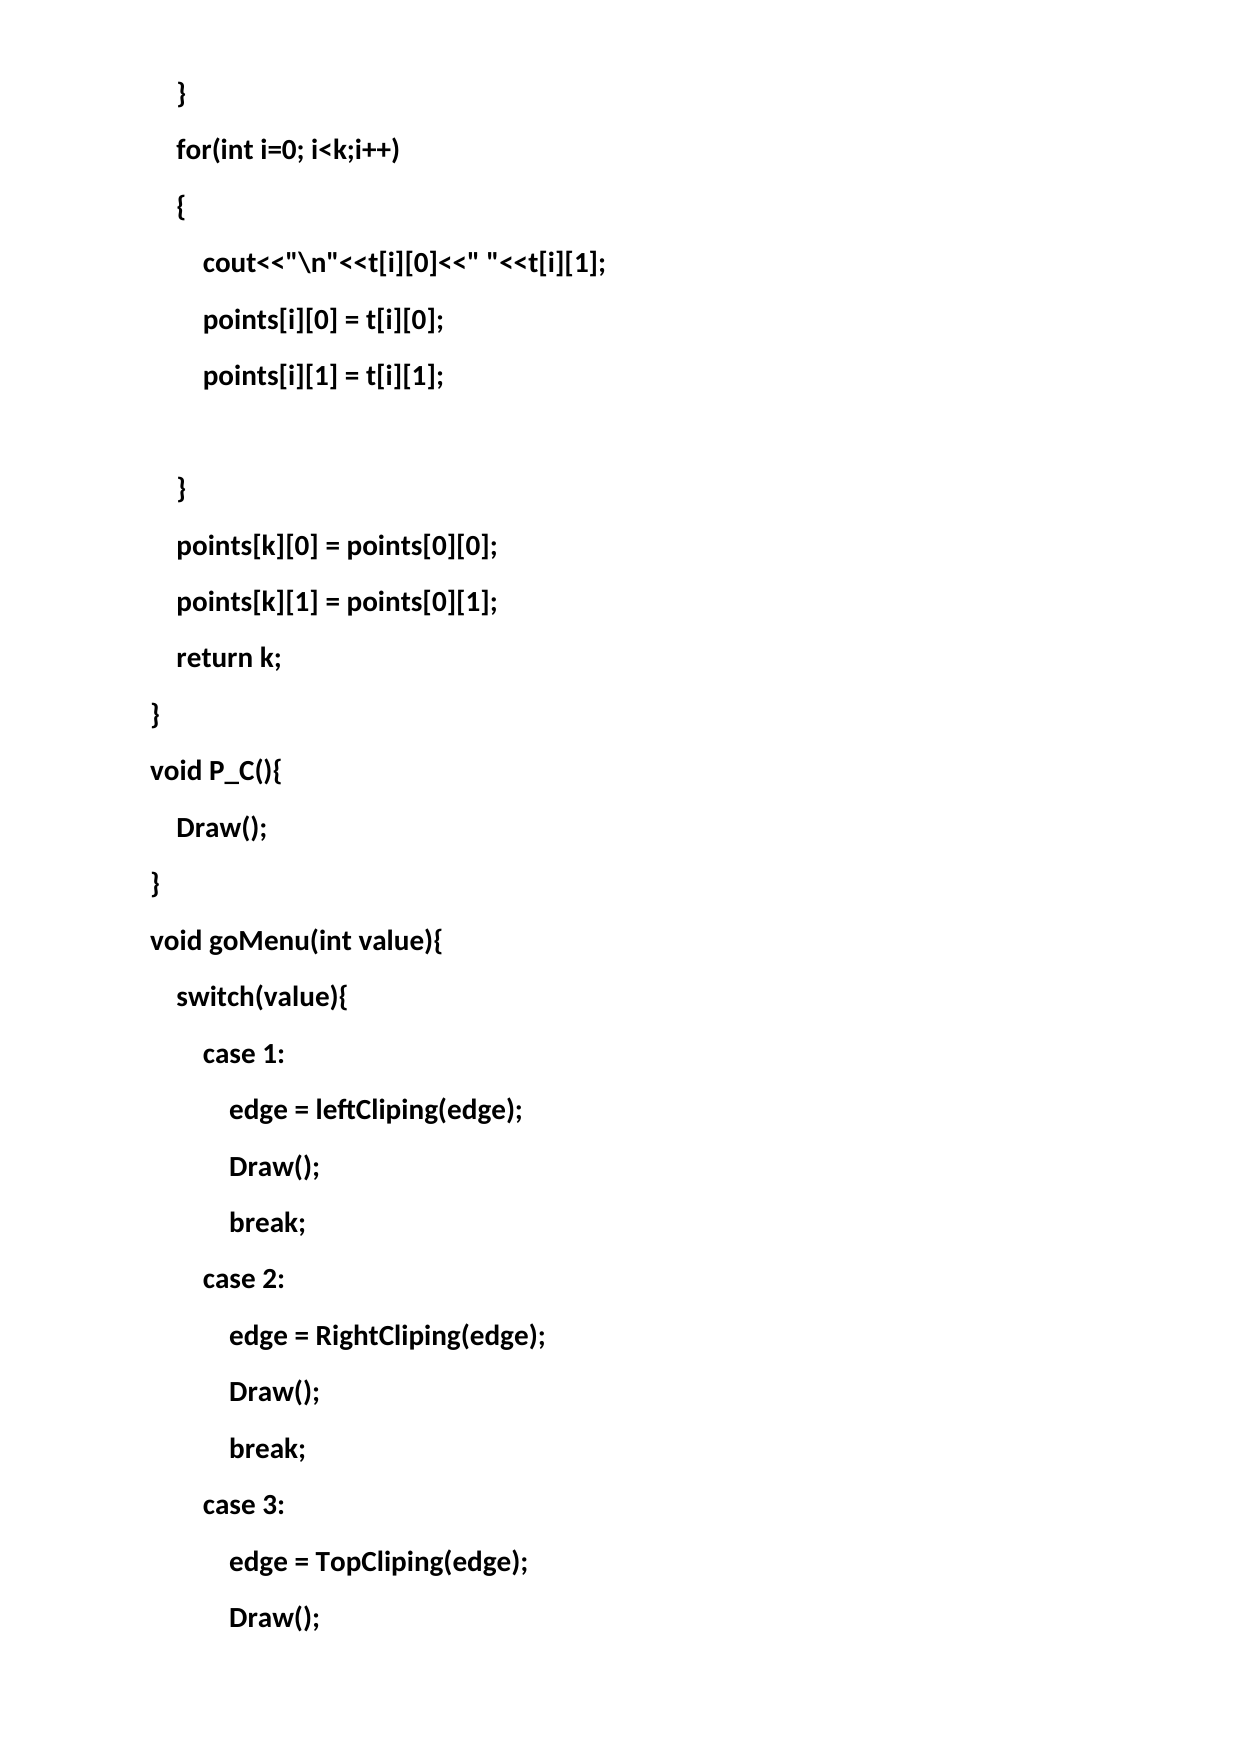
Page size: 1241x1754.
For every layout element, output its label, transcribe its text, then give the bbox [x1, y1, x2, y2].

text } [150, 75, 1165, 111]
text points[k][0] = points[0][0]; [150, 527, 1165, 562]
text cout<<"\n"<<t[i][0]<<" "<<t[i][1]; [150, 244, 1165, 280]
text Draw(); [150, 809, 1165, 844]
text Draw(); [150, 1148, 1165, 1183]
text edge = RightCliping(edge); [150, 1317, 1165, 1353]
text void goMenu(int value){ [150, 922, 1165, 957]
text points[i][1] = t[i][1]; [150, 357, 1165, 393]
text Draw(); [150, 1373, 1165, 1409]
text switch(value){ [150, 978, 1165, 1014]
text } [150, 470, 1165, 506]
text for(int i=0; i<k;i++) [150, 131, 1165, 167]
text break; [150, 1430, 1165, 1466]
text { [150, 188, 1165, 223]
text Draw(); [150, 1599, 1165, 1635]
text void P_C(){ [150, 752, 1165, 788]
text case 3: [150, 1486, 1165, 1522]
text return k; [150, 639, 1165, 675]
text } [150, 865, 1165, 901]
text } [150, 696, 1165, 732]
text case 2: [150, 1261, 1165, 1296]
text break; [150, 1204, 1165, 1240]
text points[k][1] = points[0][1]; [150, 583, 1165, 619]
text case 1: [150, 1035, 1165, 1070]
text edge = TopCliping(edge); [150, 1543, 1165, 1578]
text points[i][0] = t[i][0]; [150, 301, 1165, 336]
text edge = leftCliping(edge); [150, 1091, 1165, 1127]
